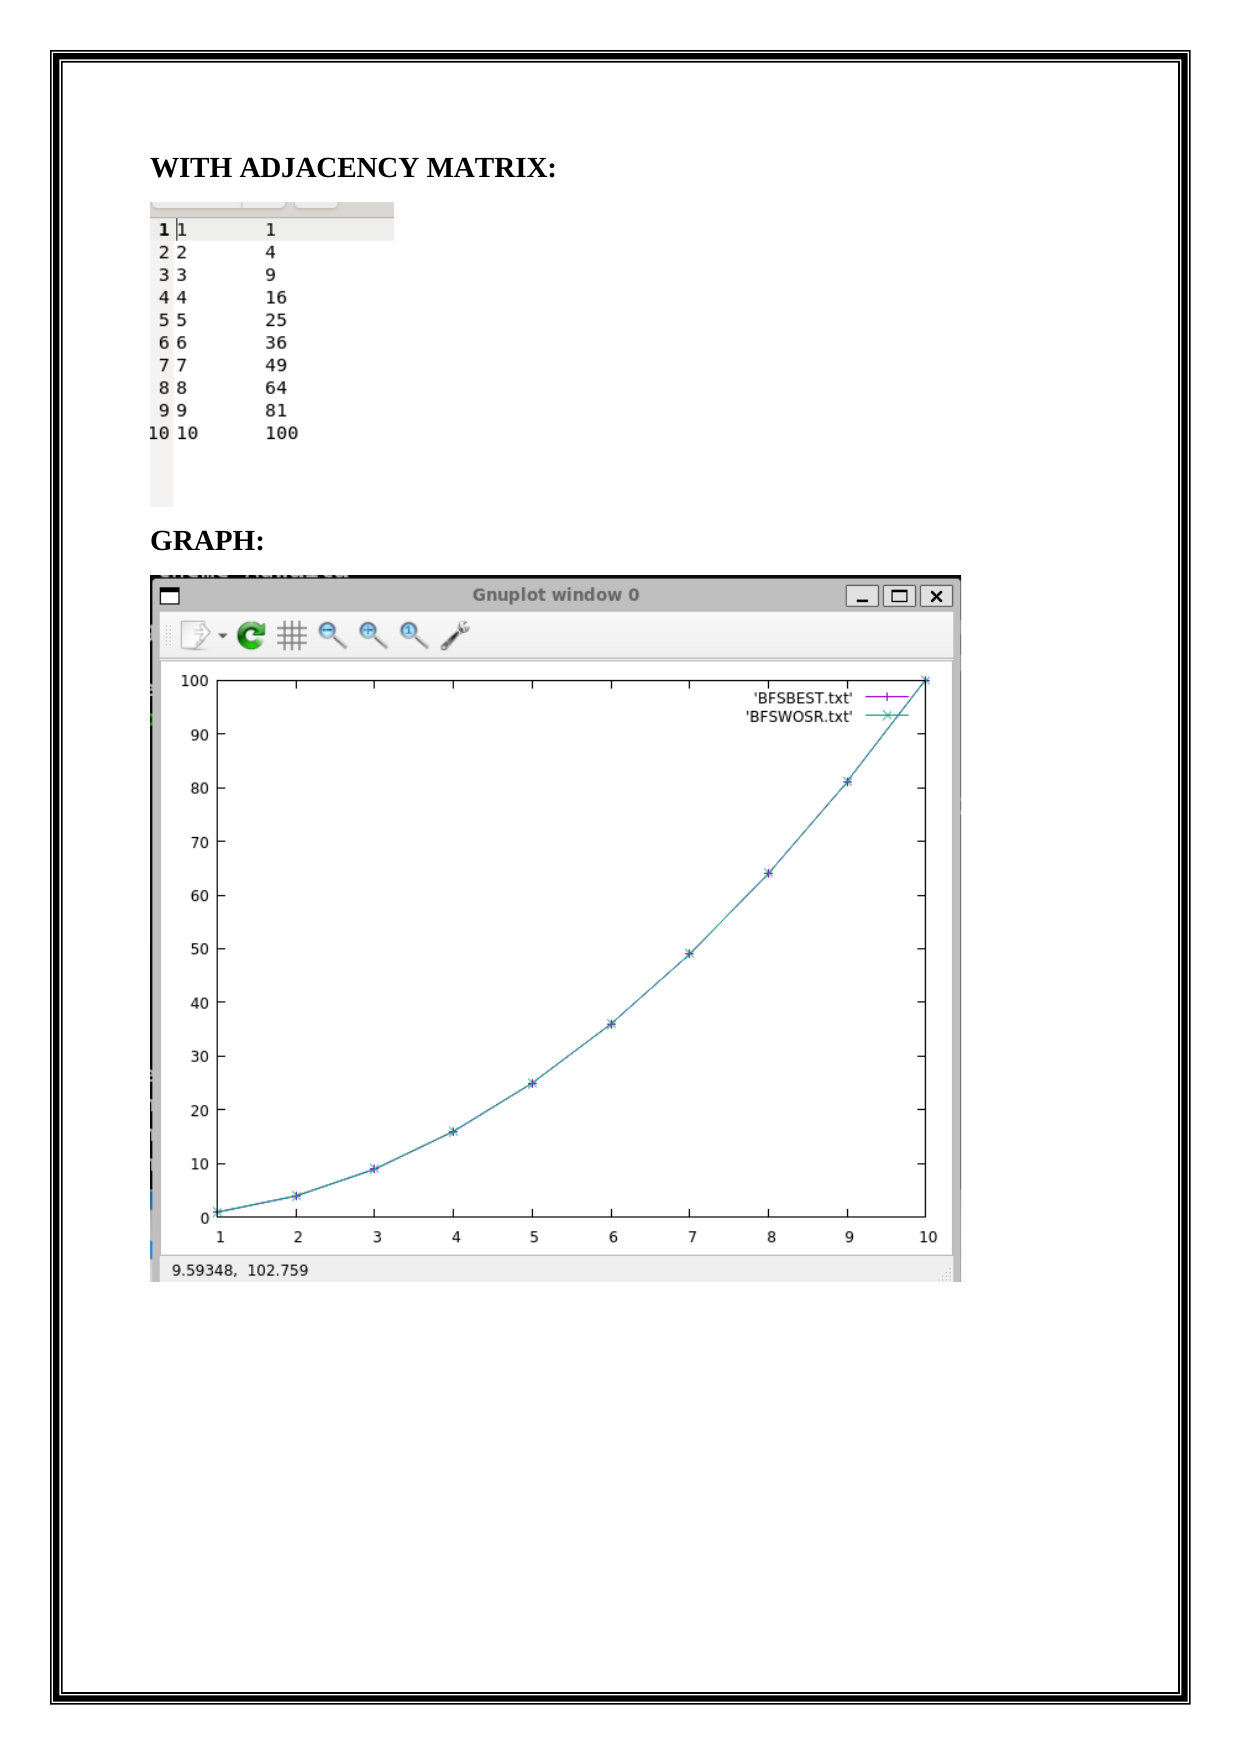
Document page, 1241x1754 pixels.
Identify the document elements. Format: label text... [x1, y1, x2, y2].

subtitle GRAPH: [150, 215, 1155, 557]
picture [150, 202, 394, 507]
picture [150, 575, 962, 1282]
text WITH ADJACENCY MATRIX: [150, 150, 1155, 183]
